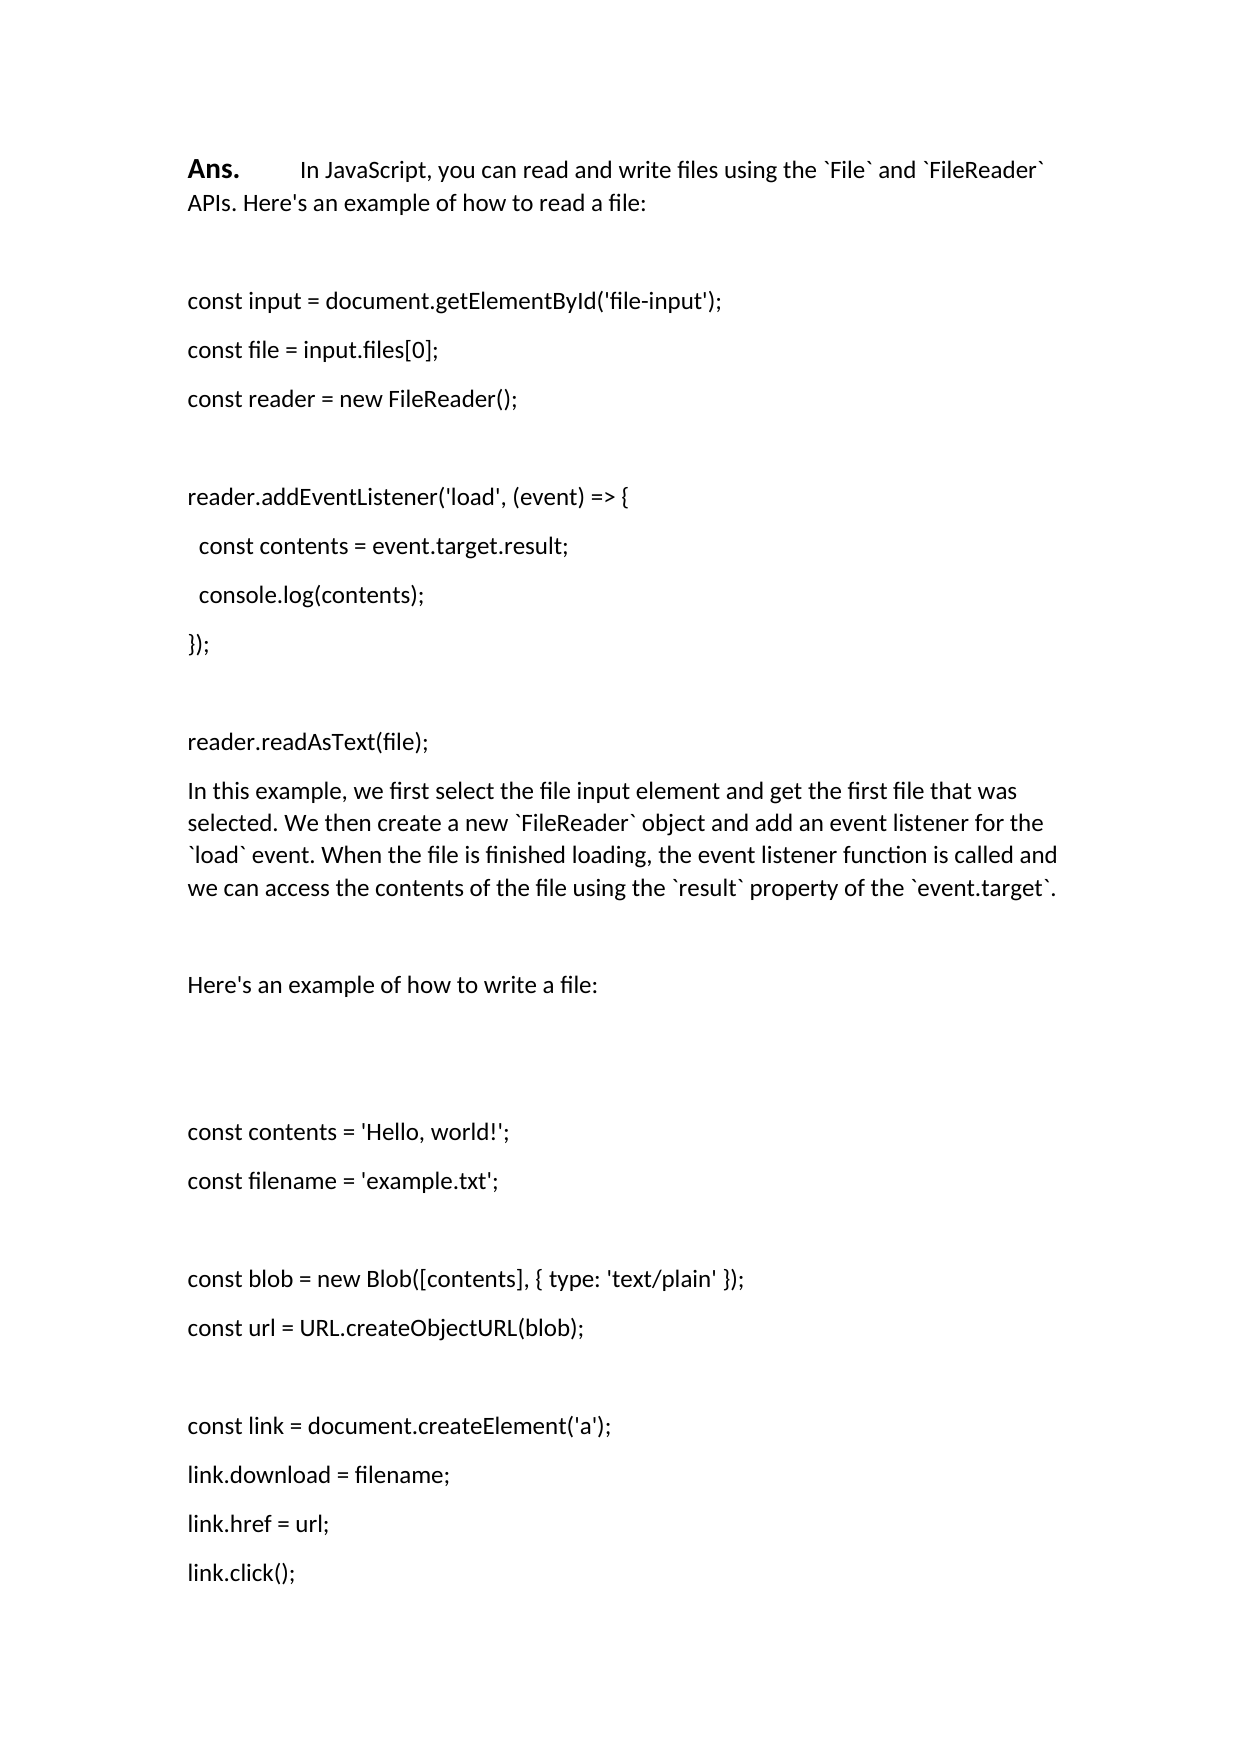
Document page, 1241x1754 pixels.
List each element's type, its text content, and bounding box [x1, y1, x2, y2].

text const blob = new Blob([contents], { type: 'text/plain' }); [187, 1263, 1090, 1294]
text link.href = url; [187, 1508, 1090, 1539]
text const url = URL.createObjectURL(blob); [187, 1312, 1090, 1343]
text reader.addEventListener('load', (event) => { [187, 481, 1090, 512]
text link.click(); [187, 1557, 1090, 1588]
text Ans. In JavaScript, you can read and write files using the `File` and `FileReader` APIs. Here's an example of how to read a file: [187, 150, 1090, 218]
text }); [187, 628, 1090, 658]
text console.log(contents); [187, 579, 1090, 609]
text const file = input.files[0]; [187, 334, 1090, 365]
text const contents = event.target.result; [187, 530, 1090, 561]
text const contents = 'Hello, world!'; [187, 1117, 1090, 1147]
text const input = document.getElementById('file-input'); [187, 285, 1090, 316]
text reader.readAsText(file); [187, 726, 1090, 756]
text const link = document.createElement('a'); [187, 1410, 1090, 1441]
text const filename = 'example.txt'; [187, 1166, 1090, 1196]
text In this example, we first select the file input element and get the first file that was selected. We then create a new `FileReader` object and add an event listener for the `load` event. When the file is finished loading, the event listener function is called and we can access the contents of the file using the `result` property of the `event.target`. [187, 775, 1090, 902]
text link.download = filename; [187, 1459, 1090, 1490]
text const reader = new FileReader(); [187, 383, 1090, 414]
text Here's an example of how to write a file: [187, 970, 1090, 1000]
